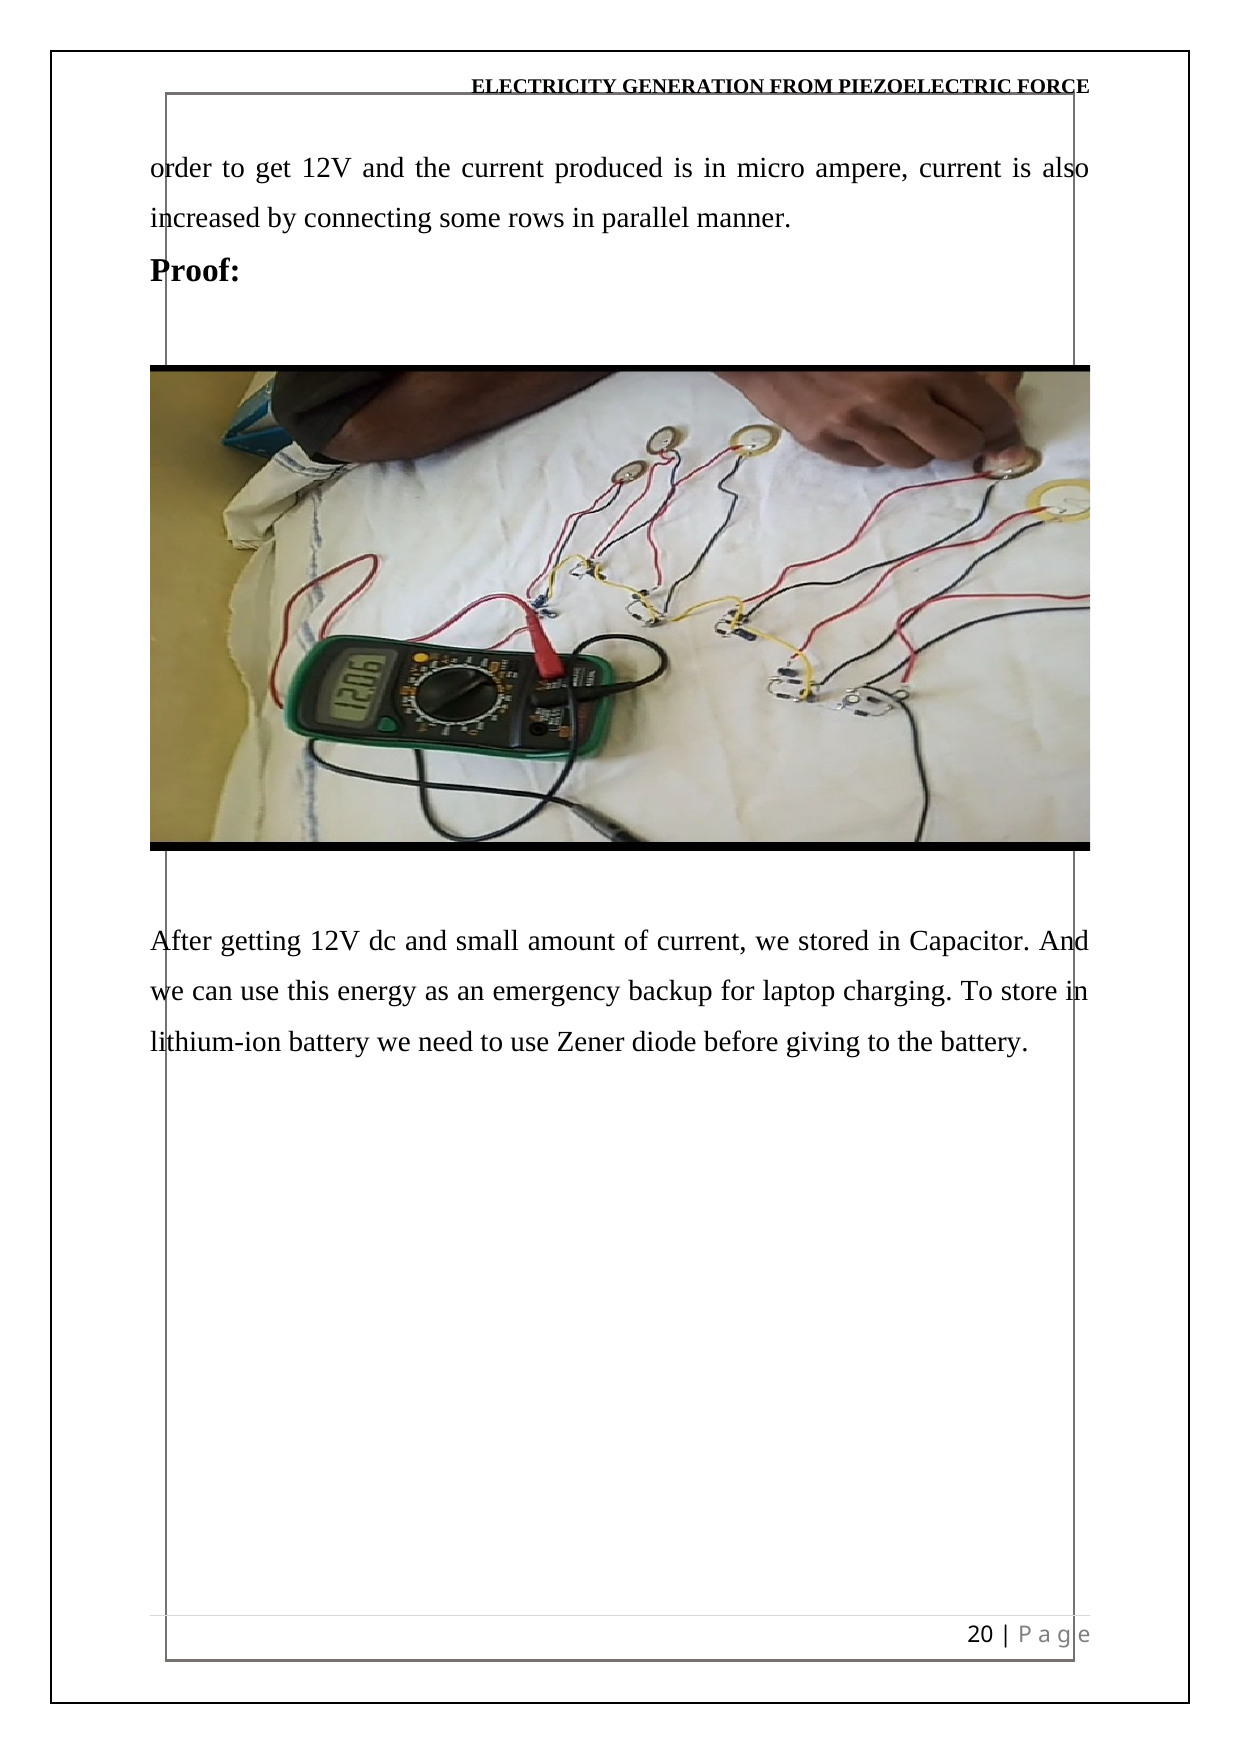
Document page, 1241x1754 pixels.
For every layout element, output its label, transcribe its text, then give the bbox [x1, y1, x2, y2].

text After getting 12V dc and small amount of current, we stored in Capacitor. And we can use this energy as an emergency backup for laptop charging. To store in lithium-ion battery we need to use Zener diode before giving to the battery. [150, 923, 1090, 1057]
text Proof: [150, 251, 1090, 289]
picture [150, 365, 1091, 851]
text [150, 150, 1090, 234]
